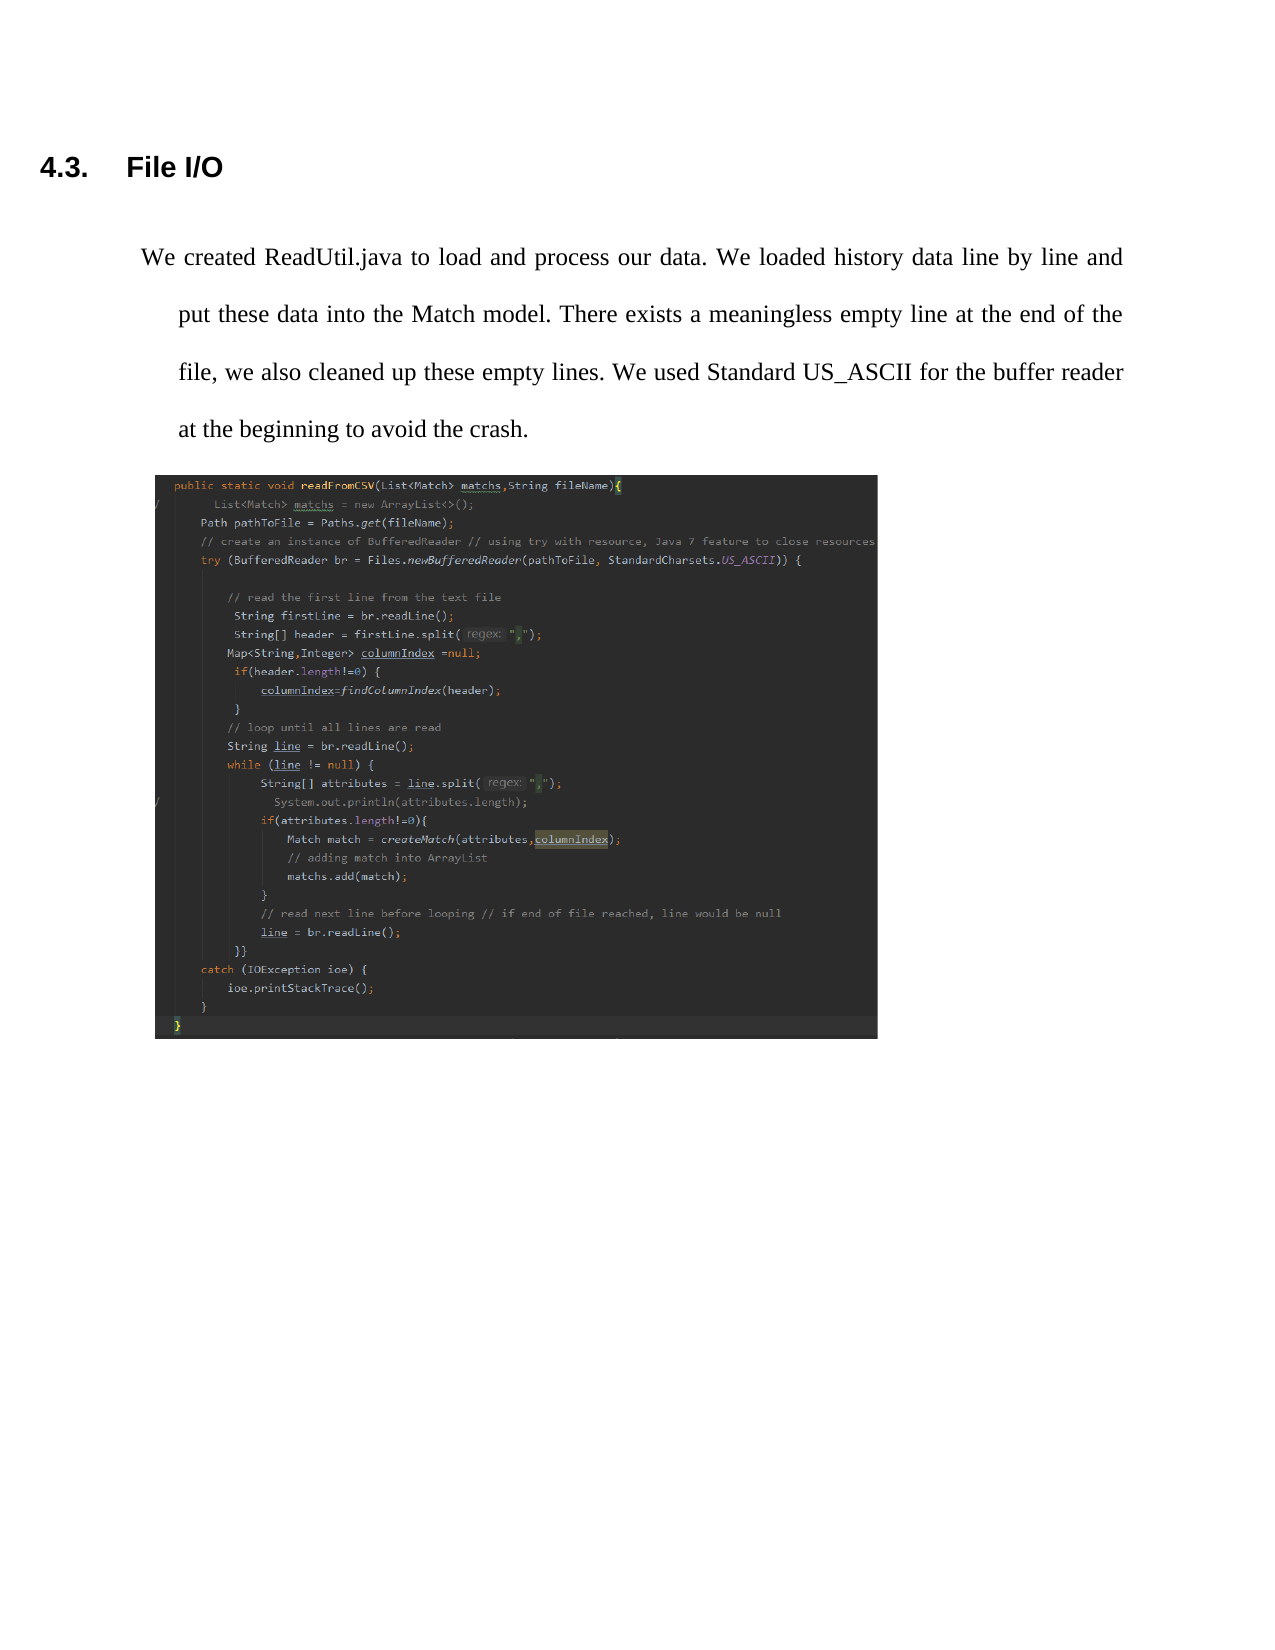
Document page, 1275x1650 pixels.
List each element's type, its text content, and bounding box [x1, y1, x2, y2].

picture [155, 475, 878, 1039]
list File I/O [89, 150, 1125, 183]
text We created ReadUtil.java to load and process our data. We loaded history data line by line and put these data into the Match model. There exists a meaningless empty line at the end of the file, we also cleaned up these empty lines. We used Standard US_ASCII for the buffer reader at the beginning to avoid the crash. [141, 271, 1125, 443]
